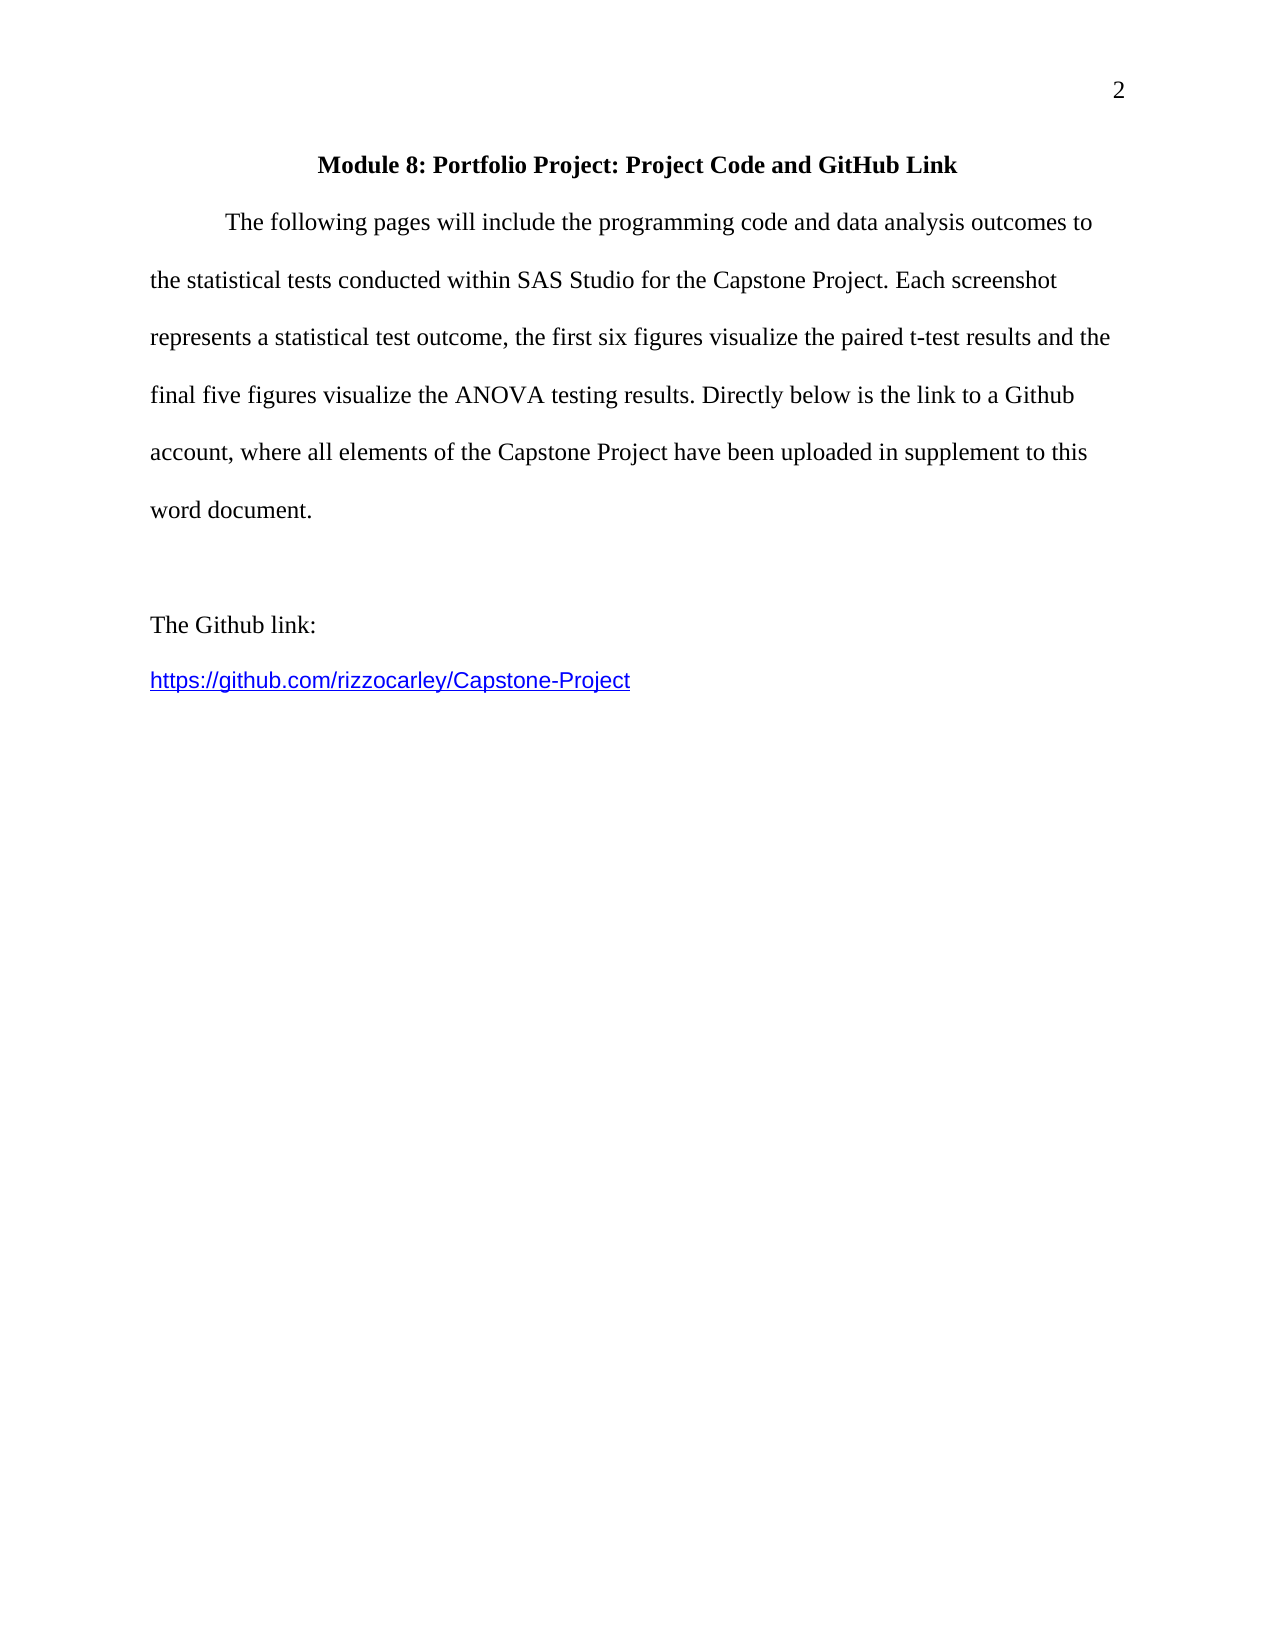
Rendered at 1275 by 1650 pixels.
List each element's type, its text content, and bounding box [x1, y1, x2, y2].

text Module 8: Portfolio Project: Project Code and GitHub Link [150, 150, 1125, 179]
text The following pages will include the programming code and data analysis outcomes to the statistical tests conducted within SAS Studio for the Capstone Project. Each screenshot represents a statistical test outcome, the first six figures visualize the paired t-test results and the final five figures visualize the ANOVA testing results. Directly below is the link to a Github account, where all elements of the Capstone Project have been uploaded in supplement to this word document. [150, 207, 1125, 524]
text The Github link: [150, 610, 1125, 639]
text https://github.com/rizzocarley/Capstone-Project [150, 667, 1125, 694]
